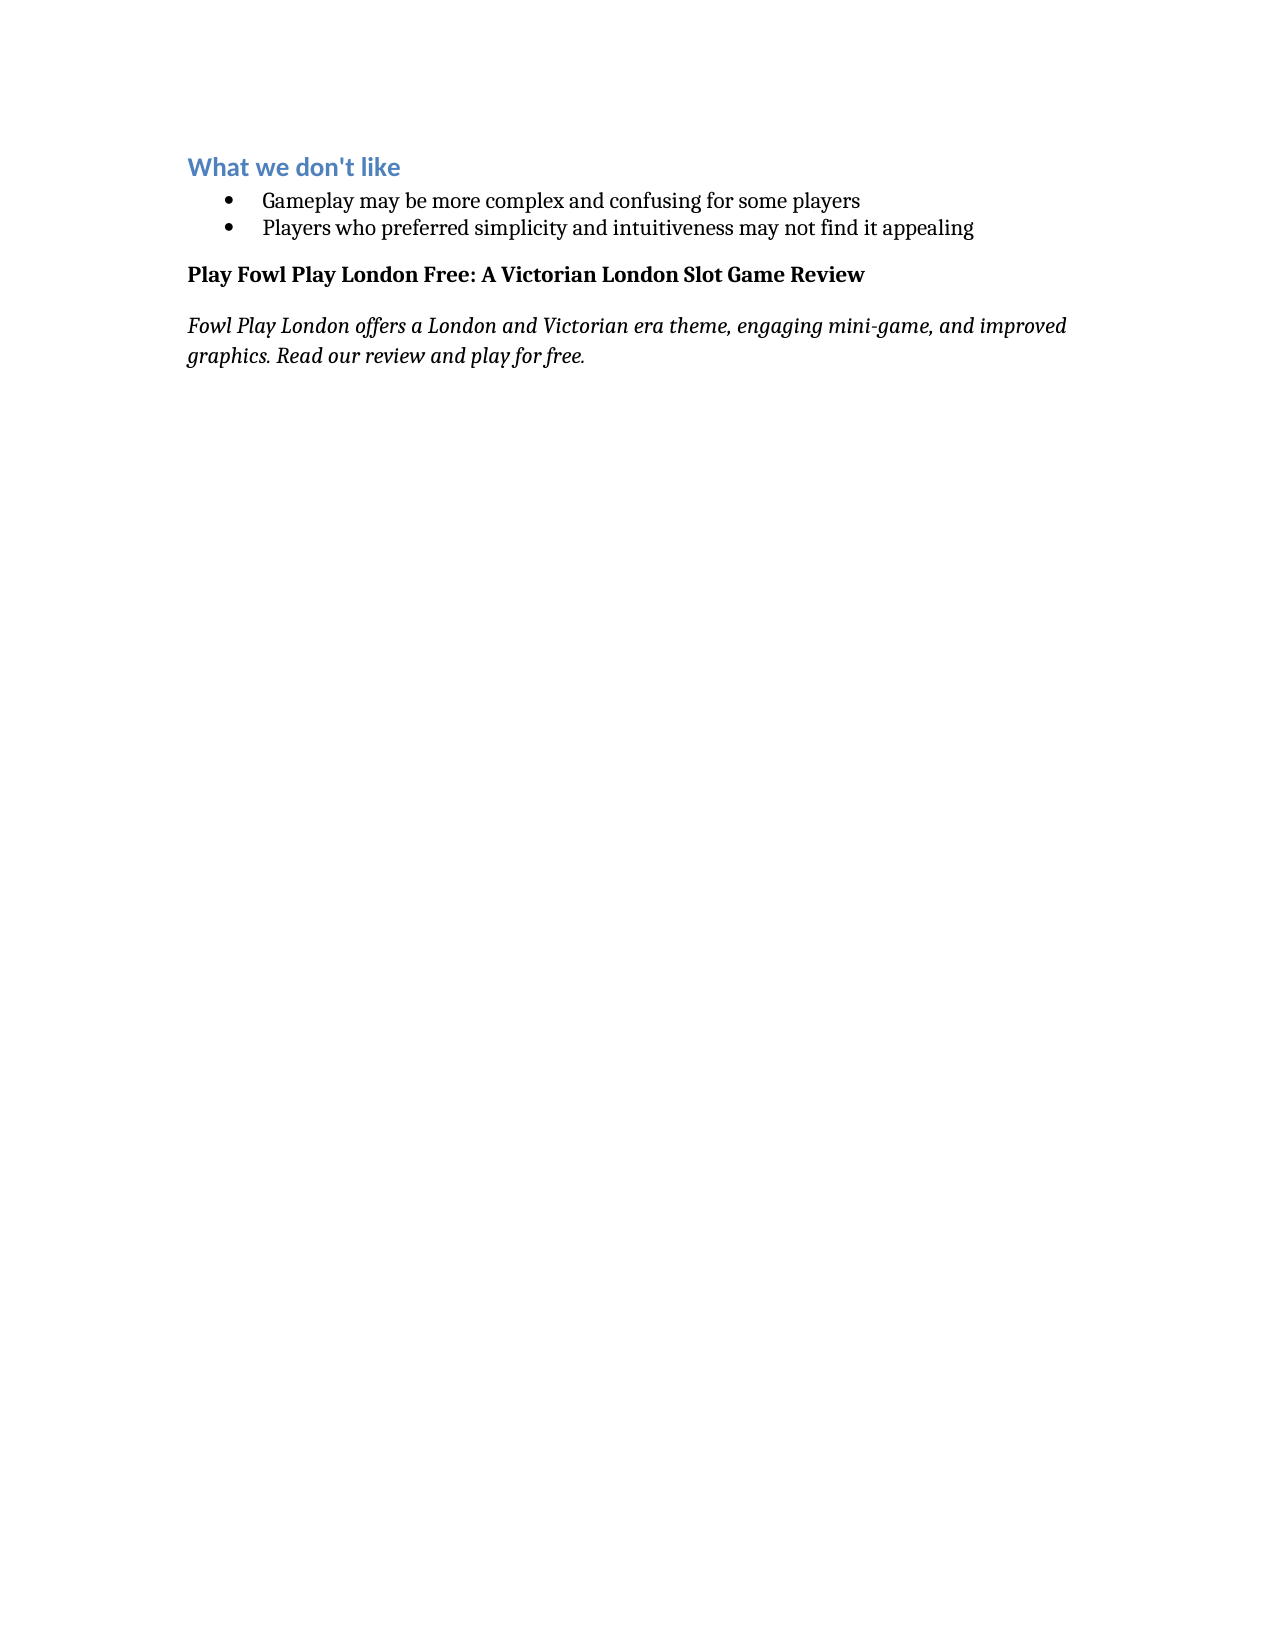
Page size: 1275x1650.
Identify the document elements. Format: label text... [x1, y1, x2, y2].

list Gameplay may be more complex and confusing for some players [225, 188, 1087, 214]
text Fowl Play London offers a London and Victorian era theme, engaging mini-game, and improved graphics. Read our review and play for free. [187, 312, 1087, 369]
subtitle What we don't like [187, 150, 1087, 183]
list Players who preferred simplicity and intuitiveness may not find it appealing [225, 214, 1087, 241]
text Play Fowl Play London Free: A Victorian London Slot Game Review [187, 261, 1087, 288]
